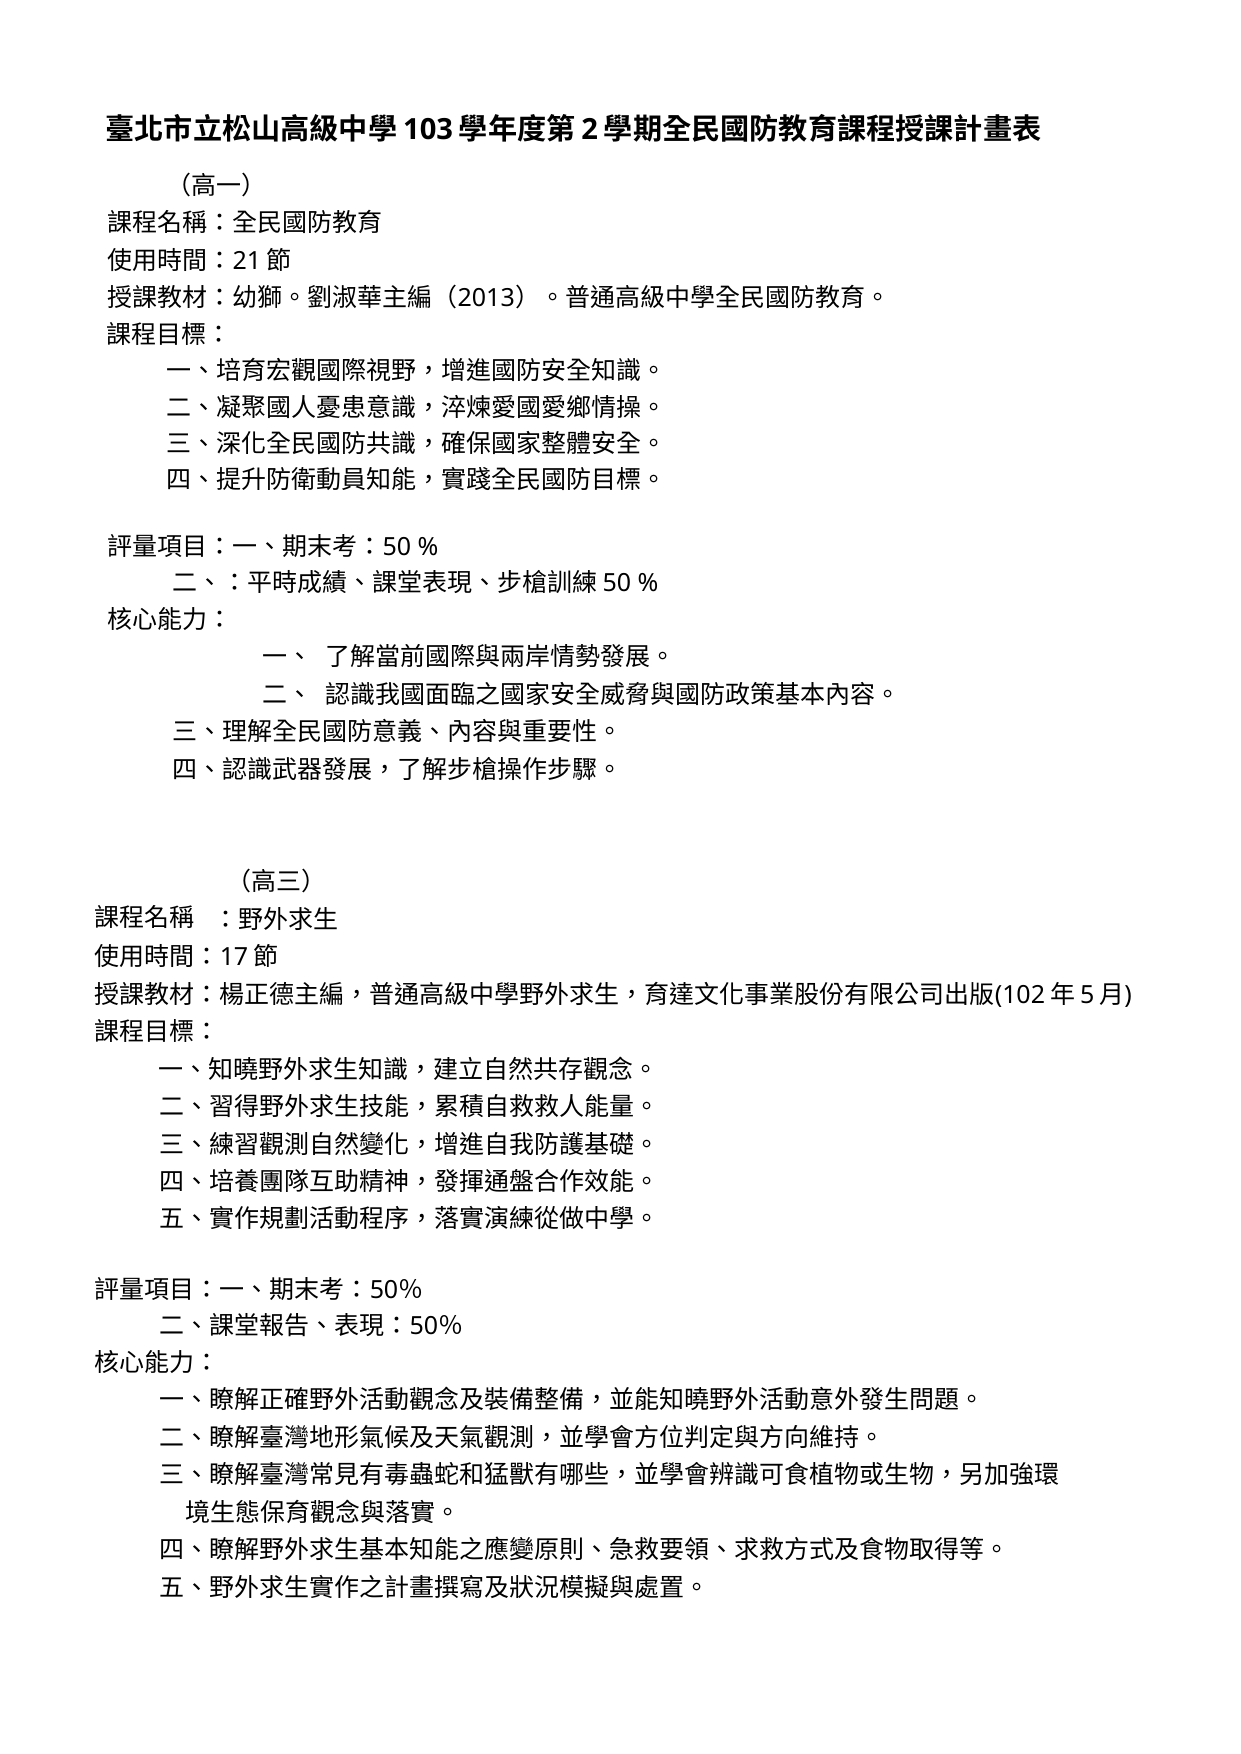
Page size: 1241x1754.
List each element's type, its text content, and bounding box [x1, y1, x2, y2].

text 課程目標： [75, 314, 1165, 351]
text 使用時間：17節 [75, 936, 1165, 974]
text 二、：平時成績、課堂表現、步槍訓練50 % [75, 562, 1165, 599]
text 評量項目：一、期末考：50 % [75, 526, 1165, 562]
text ：野外求生 [75, 899, 1165, 936]
text 境生態保育觀念與落實。 [75, 1492, 1165, 1529]
text 二、凝聚國人憂患意識，淬煉愛國愛鄉情操。 [75, 387, 1165, 423]
text 三、理解全民國防意義、內容與重要性。 [75, 711, 1165, 749]
text 四、培養團隊互助精神，發揮通盤合作效能。 [75, 1161, 1165, 1199]
text 使用時間：21節 [75, 239, 1165, 277]
list 認識我國面臨之國家安全威脅與國防政策基本內容。 [262, 674, 1165, 711]
text 核心能力： [75, 599, 1165, 636]
text 二、習得野外求生技能，累積自救救人能量。 [75, 1086, 1165, 1124]
text 四、瞭解野外求生基本知能之應變原則、急救要領、求救方式及食物取得等。 [75, 1529, 1165, 1567]
list 了解當前國際與兩岸情勢發展。 [262, 636, 1165, 674]
text （高三） [75, 861, 1165, 899]
text 五、野外求生實作之計畫撰寫及狀況模擬與處置。 [75, 1567, 1165, 1604]
text 一、知曉野外求生知識，建立自然共存觀念。 [75, 1049, 1165, 1086]
text 三、深化全民國防共識，確保國家整體安全。 [75, 423, 1165, 459]
text 臺北市立松山高級中學103學年度第2學期全民國防教育課程授課計畫表 [75, 89, 1165, 164]
text 五、實作規劃活動程序，落實演練從做中學。 [75, 1199, 1165, 1235]
text 一、培育宏觀國際視野，增進國防安全知識。 [75, 351, 1165, 387]
text 評量項目：一、期末考：50％ [75, 1269, 1165, 1305]
text （高一） [75, 164, 1165, 202]
text 二、課堂報告、表現：50％ [75, 1305, 1165, 1342]
text 四、認識武器發展，了解步槍操作步驟。 [75, 749, 1165, 786]
text 一、瞭解正確野外活動觀念及裝備整備，並能知曉野外活動意外發生問題。 [75, 1379, 1165, 1417]
text 授課教材：楊正德主編，普通高級中學野外求生，育達文化事業股份有限公司出版(102年5月) [75, 974, 1165, 1011]
text 課程目標： [75, 1011, 1165, 1049]
text 課程名稱：全民國防教育 [75, 202, 1165, 239]
text 三、瞭解臺灣常見有毒蟲蛇和猛獸有哪些，並學會辨識可食植物或生物，另加強環 [75, 1454, 1165, 1492]
text 授課教材：幼獅。劉淑華主編（2013）。普通高級中學全民國防教育。 [75, 277, 1165, 314]
text 核心能力： [75, 1342, 1165, 1379]
text 四、提升防衛動員知能，實踐全民國防目標。 [75, 459, 1165, 496]
text 課程名稱 [75, 897, 194, 933]
text 三、練習觀測自然變化，增進自我防護基礎。 [75, 1124, 1165, 1161]
text 二、瞭解臺灣地形氣候及天氣觀測，並學會方位判定與方向維持。 [75, 1417, 1165, 1454]
